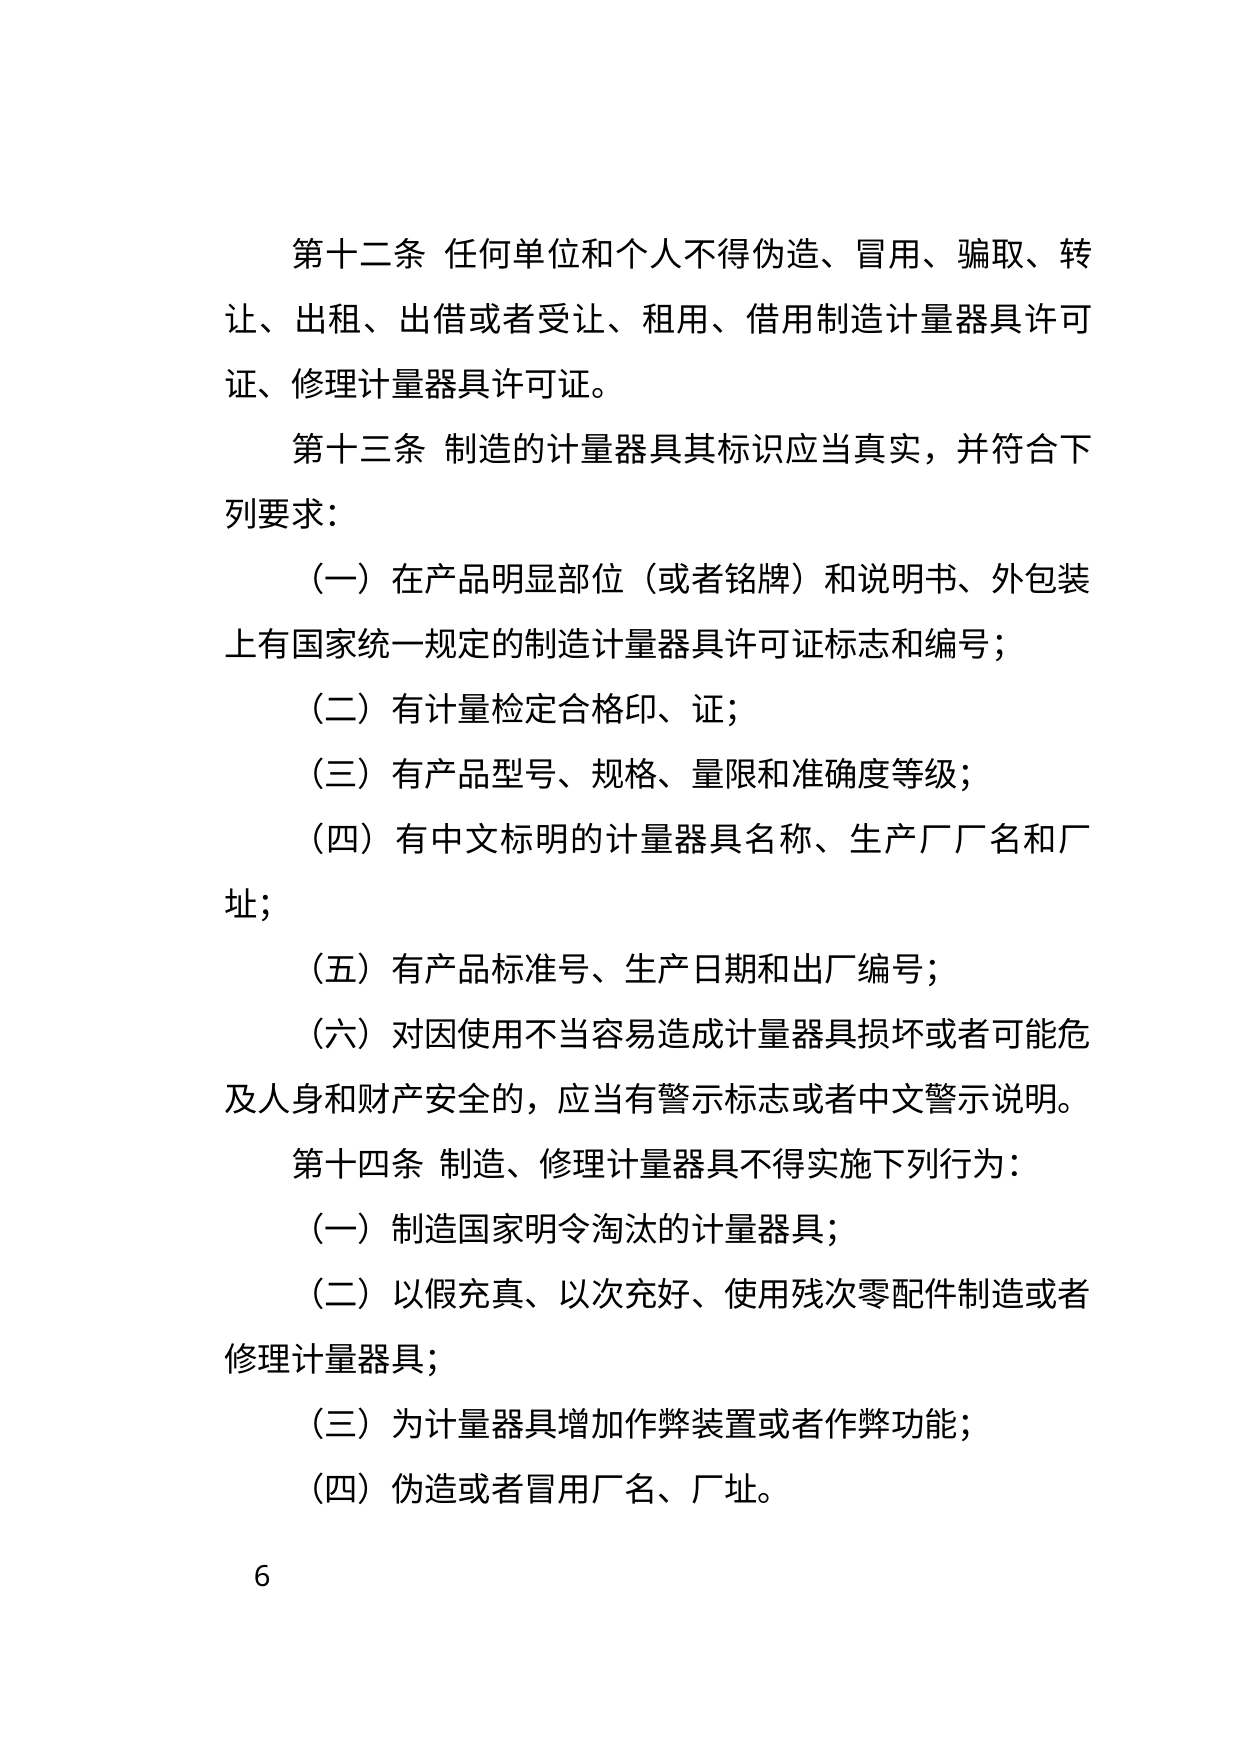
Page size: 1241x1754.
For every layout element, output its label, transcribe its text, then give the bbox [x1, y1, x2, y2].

text 第十四条 制造、修理计量器具不得实施下列行为： [224, 1129, 1093, 1194]
text （一）在产品明显部位（或者铭牌）和说明书、外包装上有国家统一规定的制造计量器具许可证标志和编号； [224, 544, 1093, 674]
text （二）以假充真、以次充好、使用残次零配件制造或者修理计量器具； [224, 1259, 1093, 1389]
text 第十二条 任何单位和个人不得伪造、冒用、骗取、转让、出租、出借或者受让、租用、借用制造计量器具许可证、修理计量器具许可证。 [224, 219, 1093, 414]
text （一）制造国家明令淘汰的计量器具； [224, 1194, 1093, 1259]
text （六）对因使用不当容易造成计量器具损坏或者可能危及人身和财产安全的，应当有警示标志或者中文警示说明。 [224, 999, 1093, 1129]
text （二）有计量检定合格印、证； [224, 674, 1093, 739]
text （三）有产品型号、规格、量限和准确度等级； [224, 739, 1093, 804]
text （三）为计量器具增加作弊装置或者作弊功能； [224, 1389, 1093, 1454]
text （四）有中文标明的计量器具名称、生产厂厂名和厂址； [224, 804, 1093, 934]
text （五）有产品标准号、生产日期和出厂编号； [224, 934, 1093, 999]
text （四）伪造或者冒用厂名、厂址。 [224, 1454, 1093, 1519]
text 第十三条 制造的计量器具其标识应当真实，并符合下列要求： [224, 414, 1093, 544]
